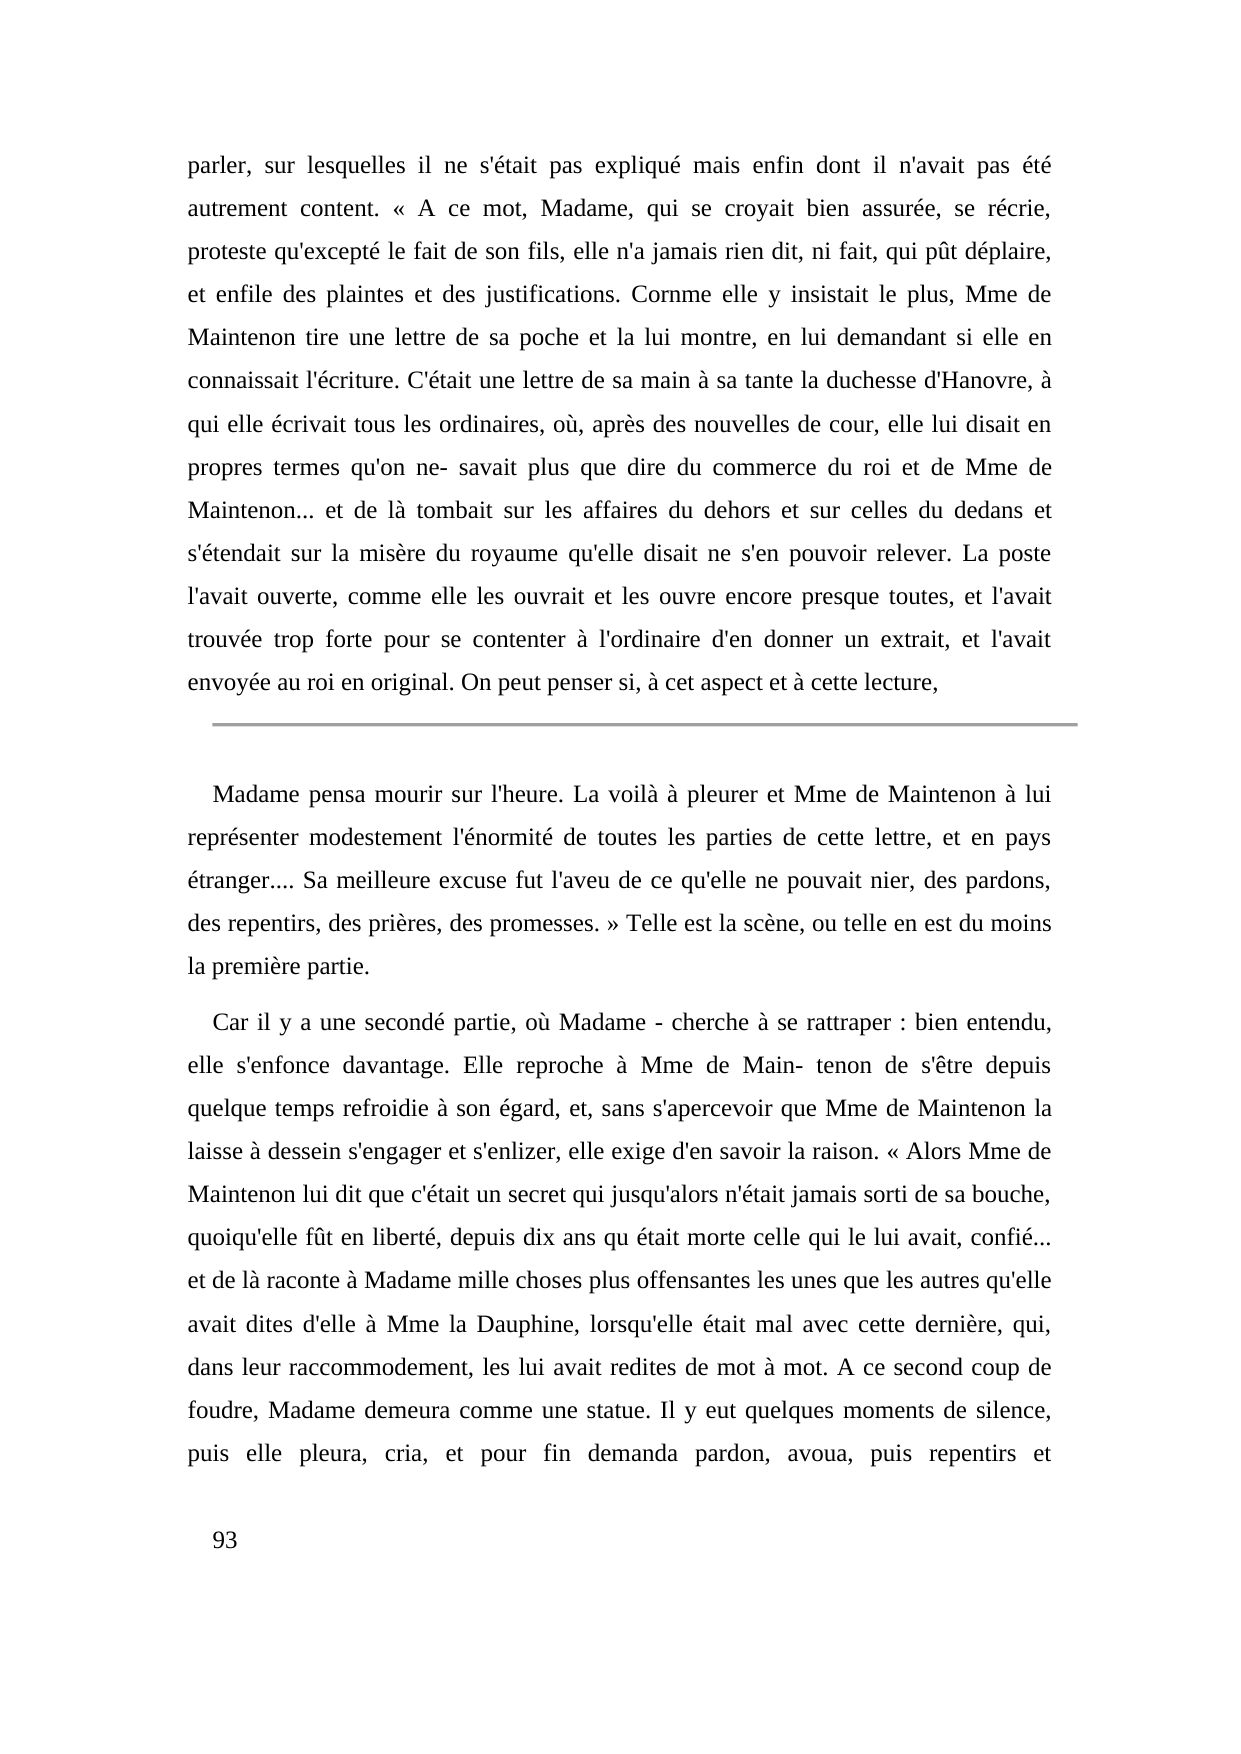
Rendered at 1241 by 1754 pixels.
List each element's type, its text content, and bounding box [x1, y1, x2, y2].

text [187, 150, 1053, 696]
text Madame pensa mourir sur l'heure. La voilà à pleurer et Mme de Maintenon à lui représenter modestement l'énormité de toutes les parties de cette lettre, et en pays étranger.... Sa meilleure excuse fut l'aveu de ce qu'elle ne pouvait nier, des pardons, des repentirs, des prières, des promesses. » Telle est la scène, ou telle en est du moins la première partie. [187, 779, 1053, 980]
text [187, 1007, 1053, 1467]
